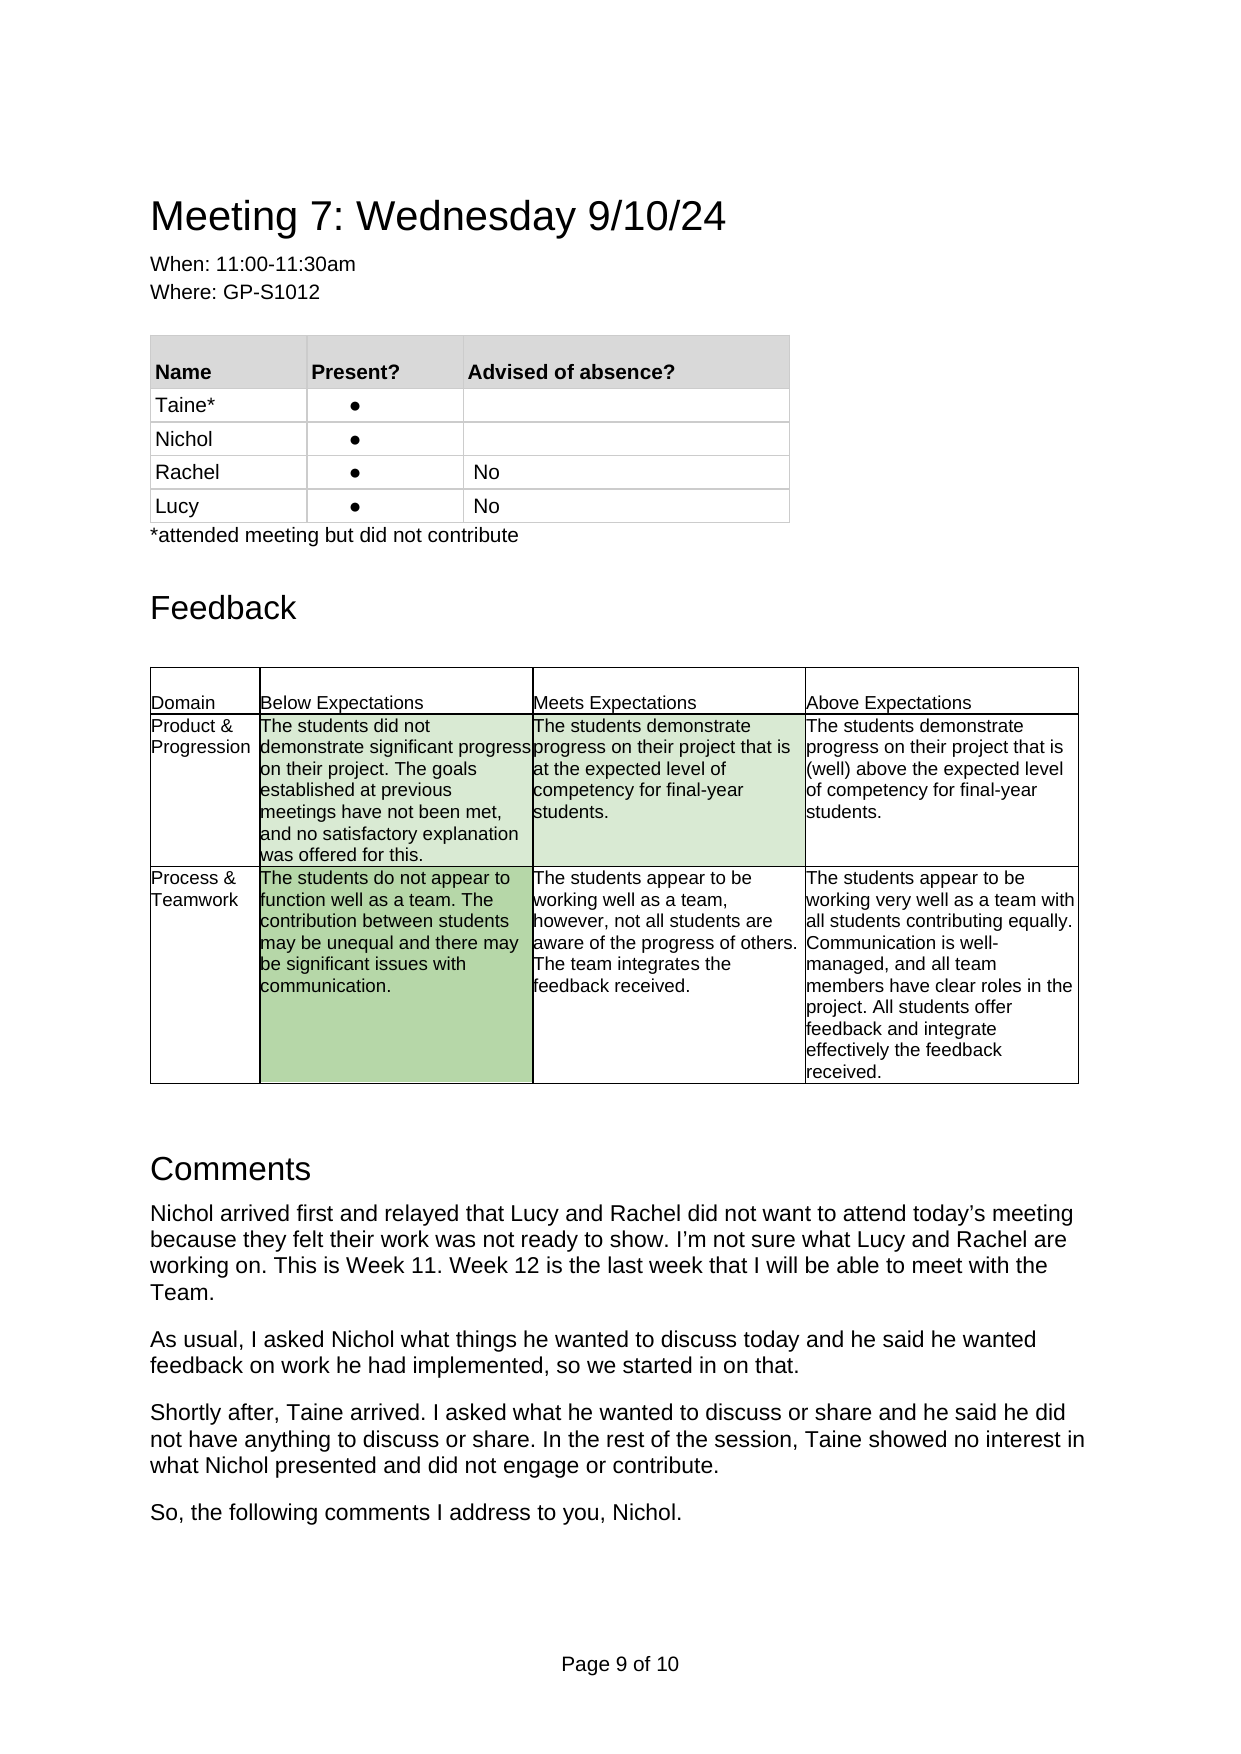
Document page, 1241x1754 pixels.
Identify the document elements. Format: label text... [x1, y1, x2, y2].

table_cell Process & Teamwork [151, 867, 259, 1082]
text When: 11:00-11:30am [150, 252, 1090, 276]
table_cell Product & Progression [151, 715, 259, 866]
table_cell [308, 423, 463, 455]
subtitle Meeting 7: Wednesday 9/10/24 [150, 192, 1090, 239]
table_cell The students appear to be working well as a team, however, not all students are aware of the progress of others. The team integrates the feedback received. [534, 867, 805, 1082]
table_cell No [464, 456, 789, 488]
table_header Below Expectations [261, 668, 532, 713]
table_cell No [464, 490, 789, 522]
table_cell The students do not appear to function well as a team. The contribution between students may be unequal and there may be significant issues with communication. [261, 867, 532, 1082]
text Shortly after, Taine arrived. I asked what he wanted to discuss or share and he said he did not have anything to discuss or share. In the rest of the session, Taine showed no interest in what Nichol presented and did not engage or contribute. [150, 1399, 1090, 1478]
text As usual, I asked Nichol what things he wanted to discuss today and he said he wanted feedback on work he had implemented, so we started in on that. [150, 1326, 1090, 1378]
table_cell [464, 389, 789, 421]
table_cell [464, 423, 789, 455]
table_cell [308, 389, 463, 421]
table_header Domain [151, 668, 259, 713]
table_cell [308, 456, 463, 488]
table_cell Lucy [151, 490, 306, 522]
table_cell [308, 490, 463, 522]
table_cell Rachel [151, 456, 306, 488]
table_header Advised of absence? [464, 336, 789, 388]
table_cell The students demonstrate progress on their project that is (well) above the expected level of competency for final-year students. [806, 715, 1078, 866]
table_cell The students demonstrate progress on their project that is at the expected level of competency for final-year students. [534, 715, 805, 866]
table_header Meets Expectations [534, 668, 805, 713]
subtitle Feedback [150, 588, 1090, 627]
table_cell The students did not demonstrate significant progress on their project. The goals established at previous meetings have not been met, and no satisfactory explanation was offered for this. [261, 715, 532, 866]
table_header Present? [308, 336, 463, 388]
subtitle Comments [150, 1149, 1090, 1187]
table_cell Nichol [151, 423, 306, 455]
text *attended meeting but did not contribute [150, 523, 1090, 547]
table_header Name [151, 336, 306, 388]
table_cell Taine* [151, 389, 306, 421]
text So, the following comments I address to you, Nichol. [150, 1499, 1090, 1526]
text Where: GP-S1012 [150, 279, 1090, 303]
table_cell The students appear to be working very well as a team with all students contributing equally. Communication is well-managed, and all team members have clear roles in the project. All students offer feedback and integrate effectively the feedback received. [806, 867, 1078, 1082]
table_header Above Expectations [806, 668, 1078, 713]
text Nichol arrived first and relayed that Lucy and Rachel did not want to attend today’s meeting because they felt their work was not ready to show. I’m not sure what Lucy and Rachel are working on. This is Week 11. Week 12 is the last week that I will be able to meet with the Team. [150, 1199, 1090, 1305]
